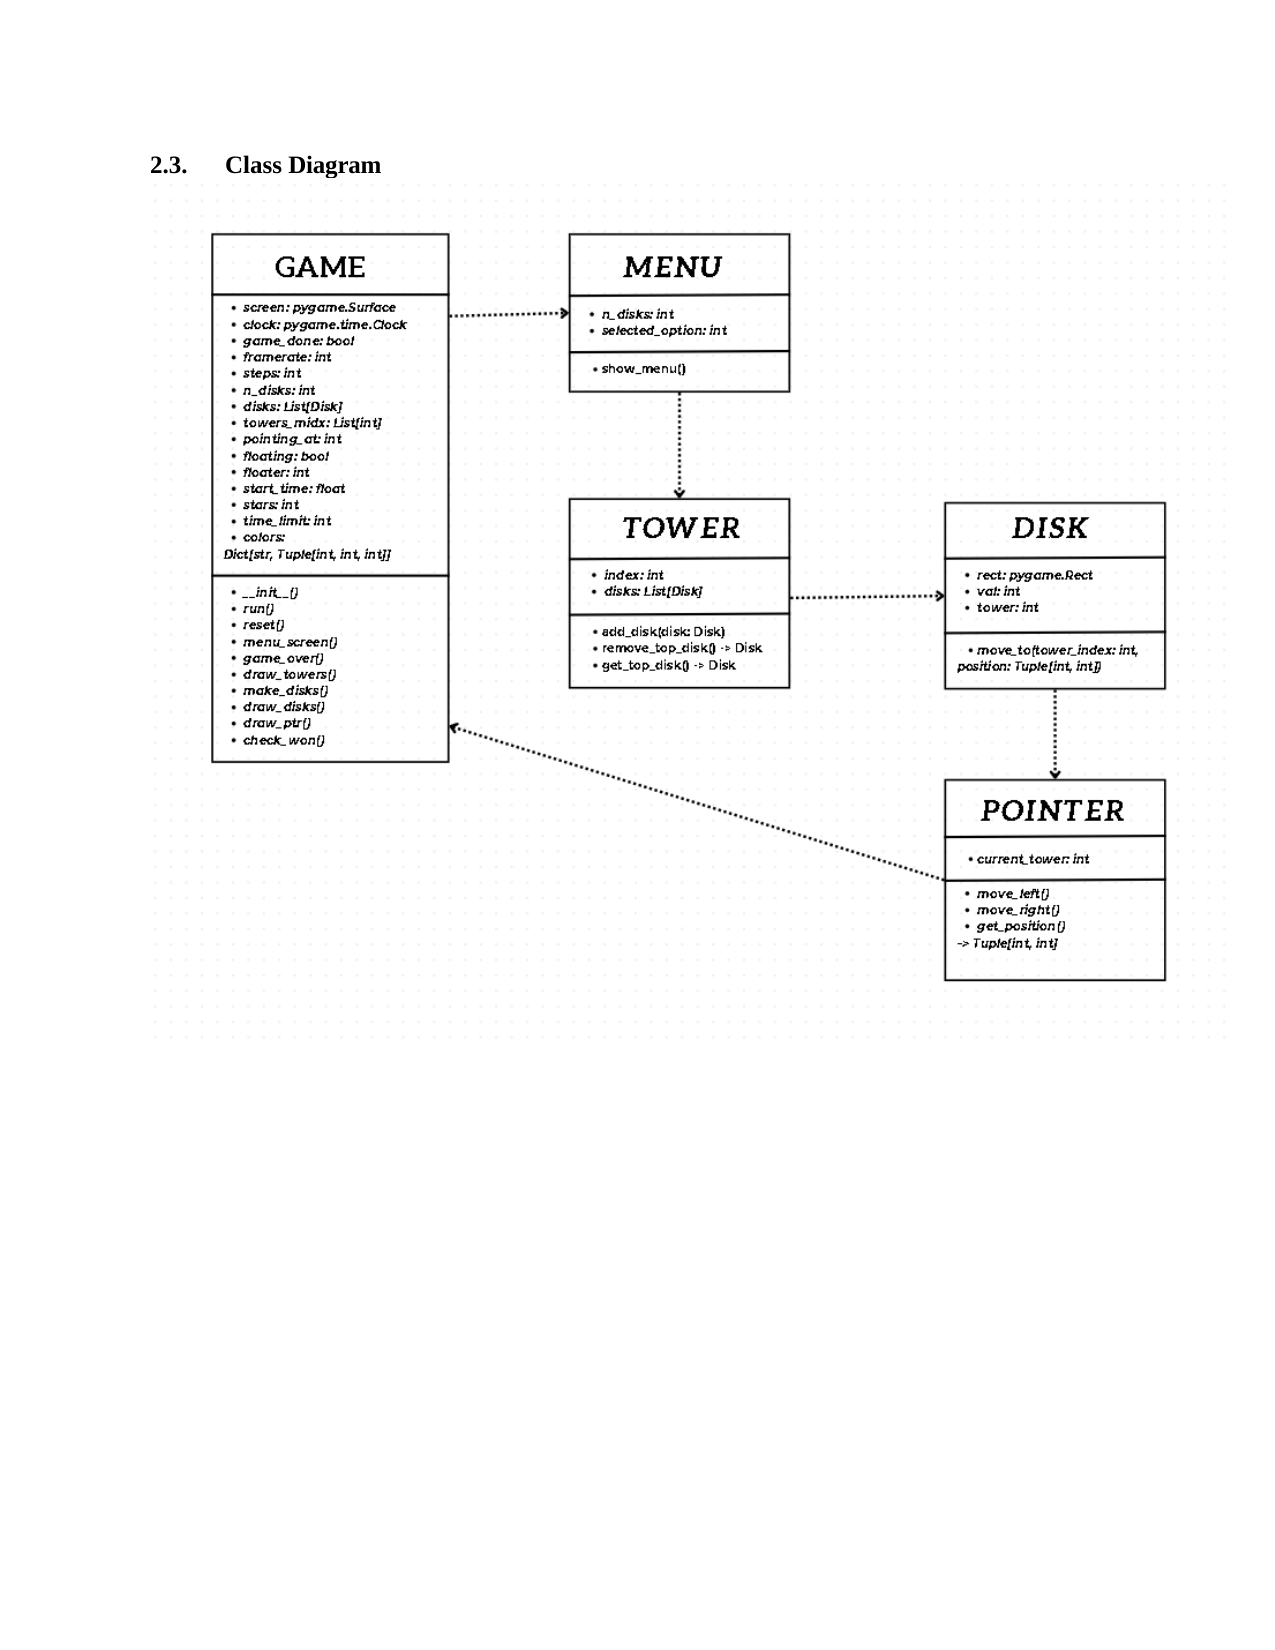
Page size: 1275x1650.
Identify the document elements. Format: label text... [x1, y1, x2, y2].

subtitle Class Diagram [150, 150, 1237, 178]
picture [150, 178, 1238, 1039]
